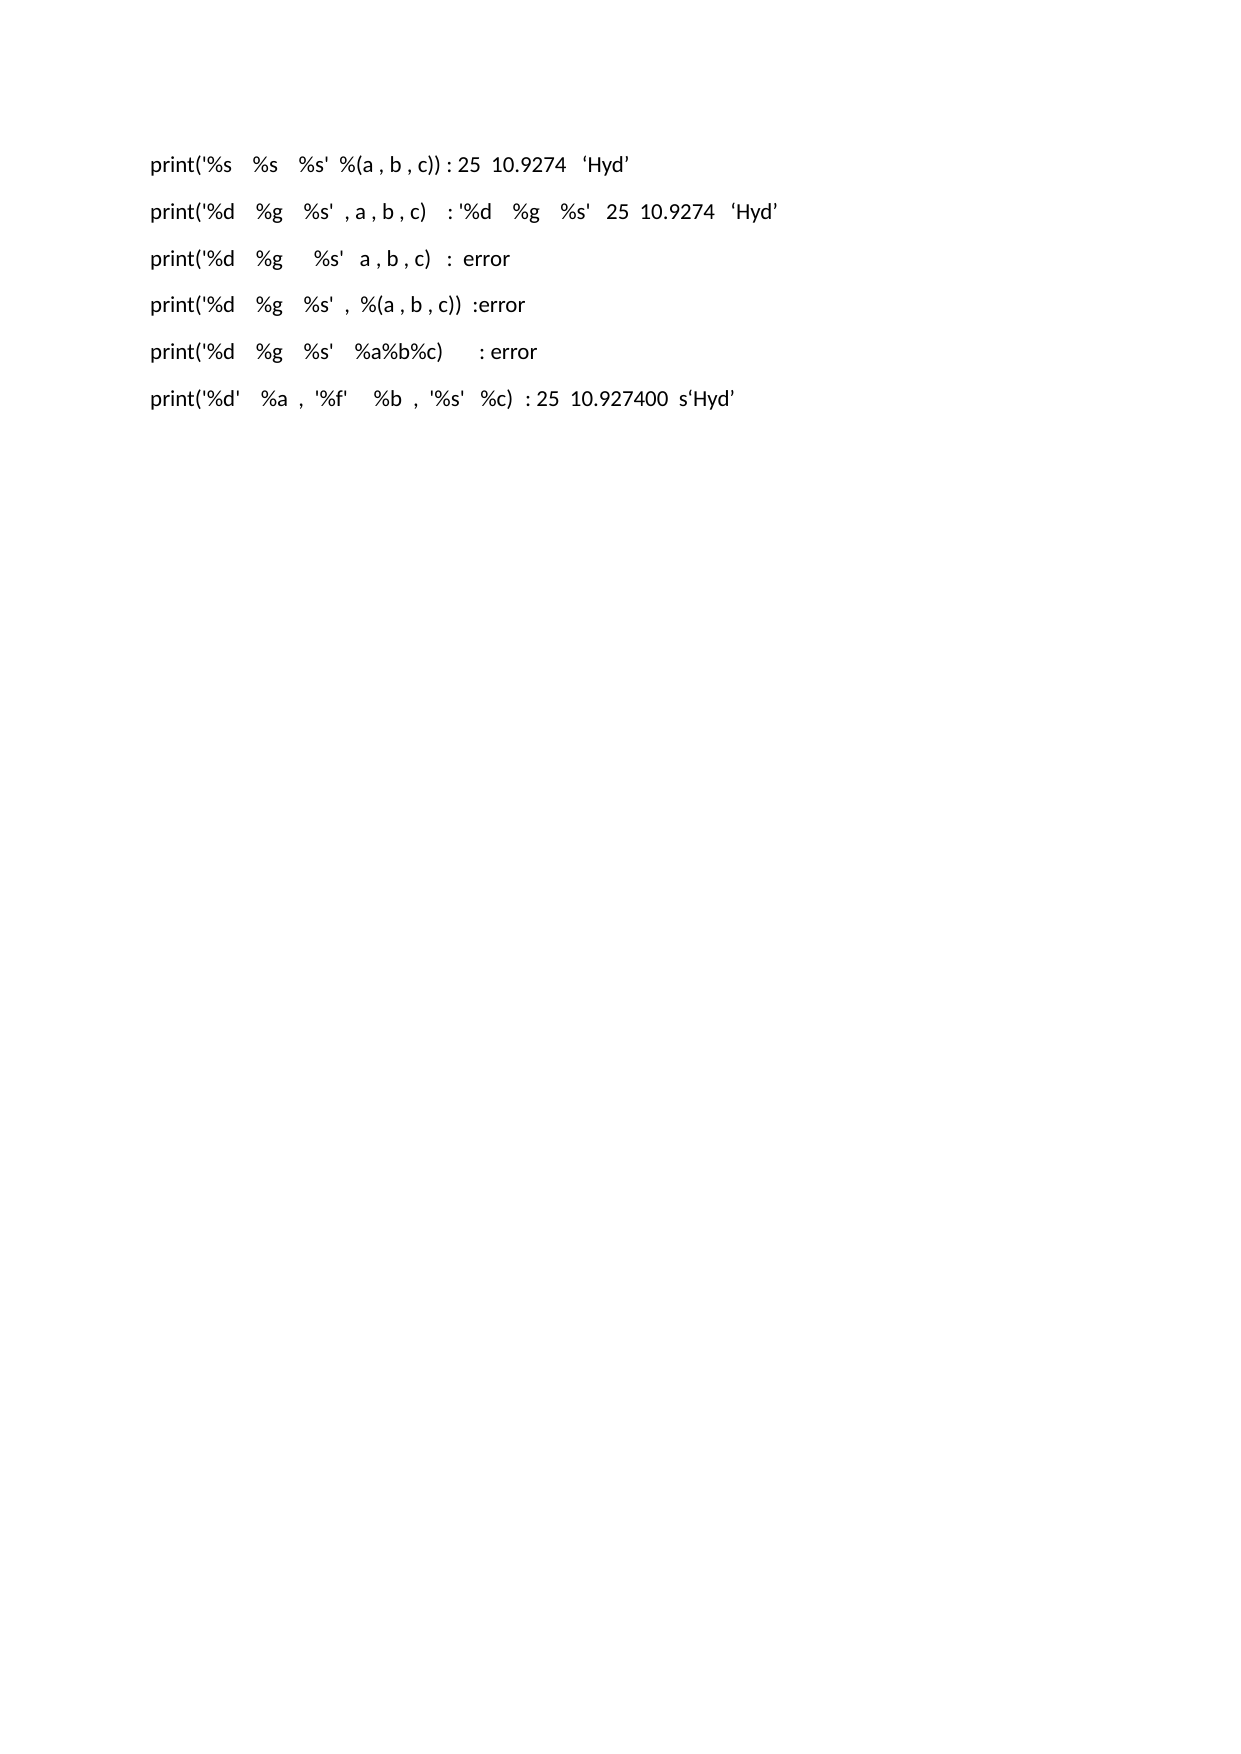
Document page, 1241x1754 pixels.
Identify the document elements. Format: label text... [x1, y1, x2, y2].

text print('%s %s %s' %(a , b , c)) : 25 10.9274 ‘Hyd’ [150, 150, 1090, 178]
text print('%d %g %s' %a%b%c) : error [150, 337, 1090, 366]
text print('%d %g %s' , a , b , c) : '%d %g %s' 25 10.9274 ‘Hyd’ [150, 197, 1090, 225]
text print('%d' %a , '%f' %b , '%s' %c) : 25 10.927400 s‘Hyd’ [150, 384, 1090, 443]
text print('%d %g %s' a , b , c) : error [150, 244, 1090, 272]
text print('%d %g %s' , %(a , b , c)) :error [150, 291, 1090, 319]
